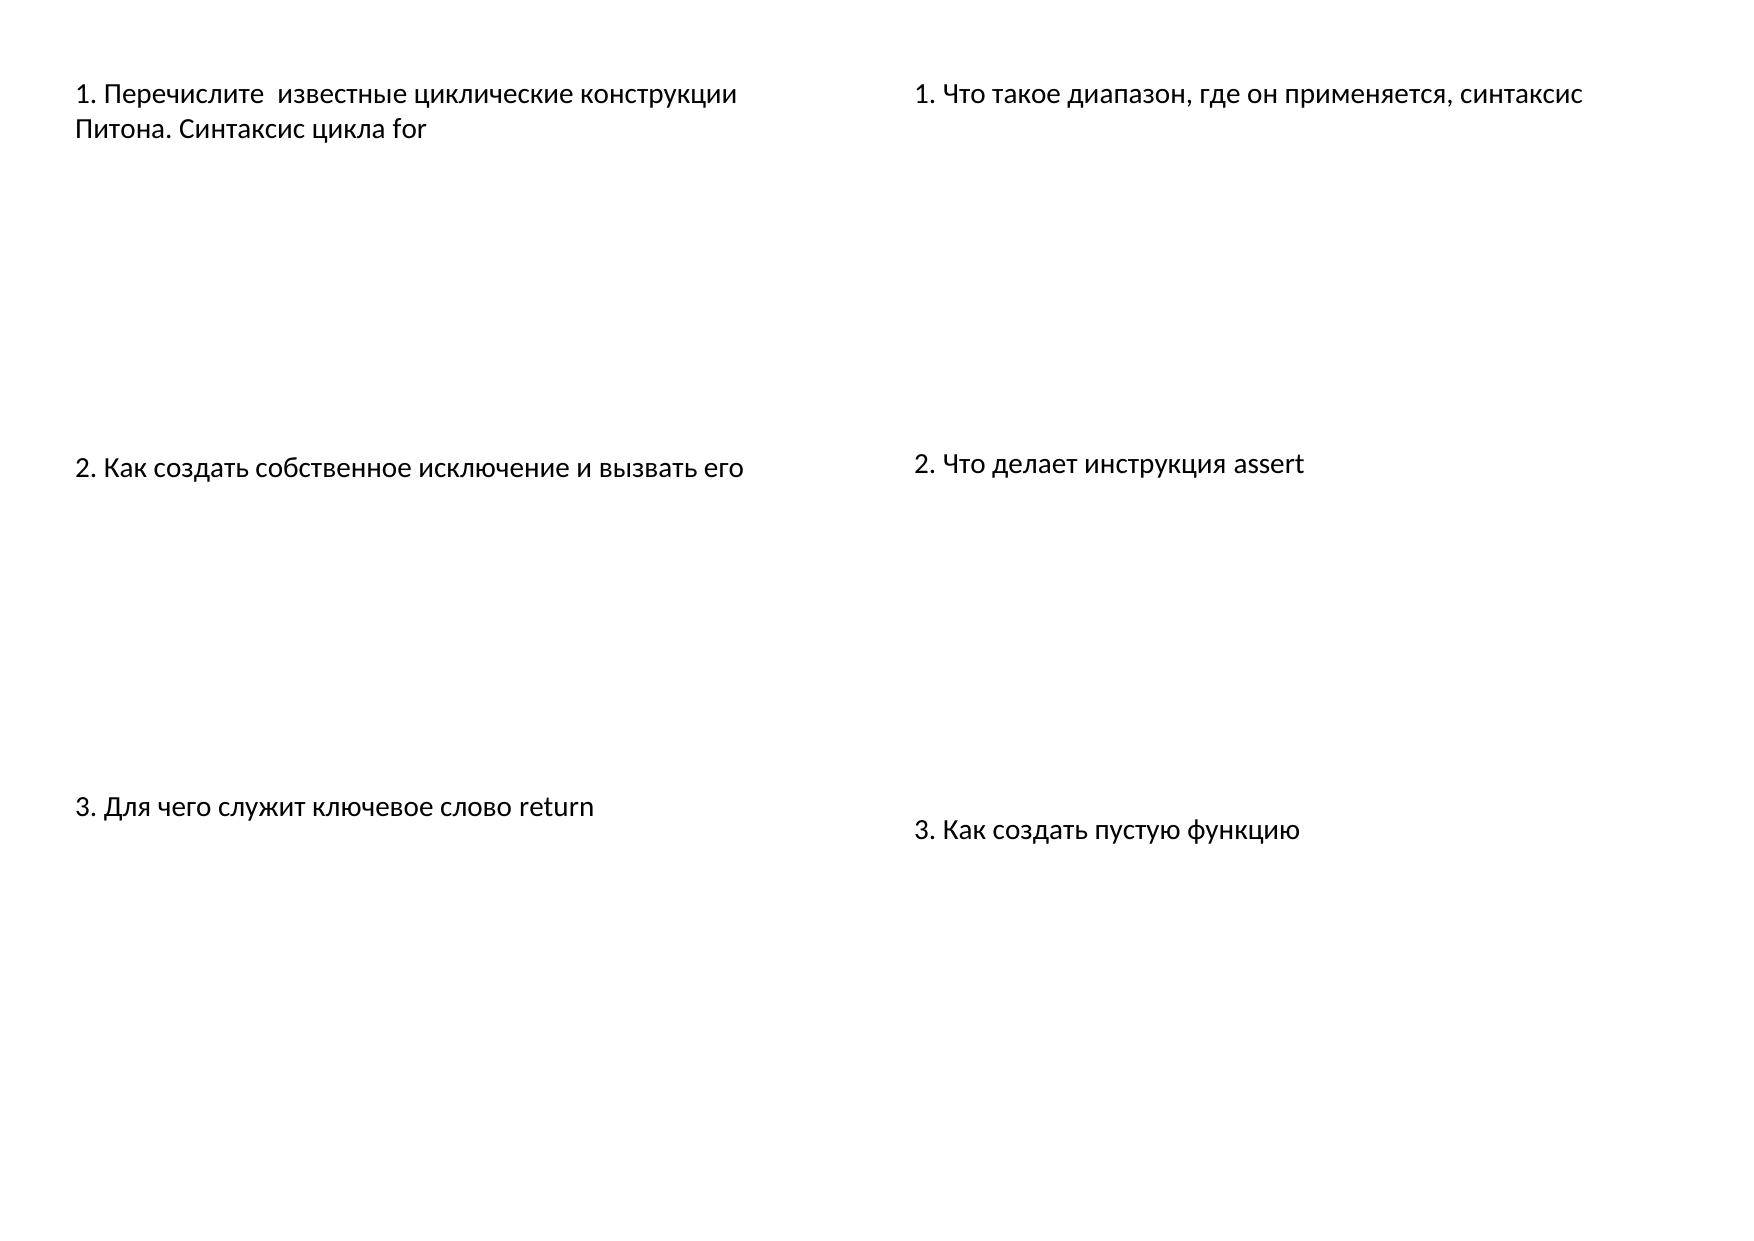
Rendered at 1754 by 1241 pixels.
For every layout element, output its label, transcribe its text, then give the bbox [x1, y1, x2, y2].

text 2. Как создать собственное исключение и вызвать его [75, 449, 840, 485]
text 3. Как создать пустую функцию [914, 811, 1679, 847]
text 3. Для чего служит ключевое слово return 1. Что такое диапазон, где он применяется, синтаксис [75, 788, 840, 824]
text 2. Что делает инструкция assert [914, 446, 1679, 481]
text 1. Перечислите известные циклические конструкции Питона. Синтаксис цикла for [75, 75, 840, 146]
